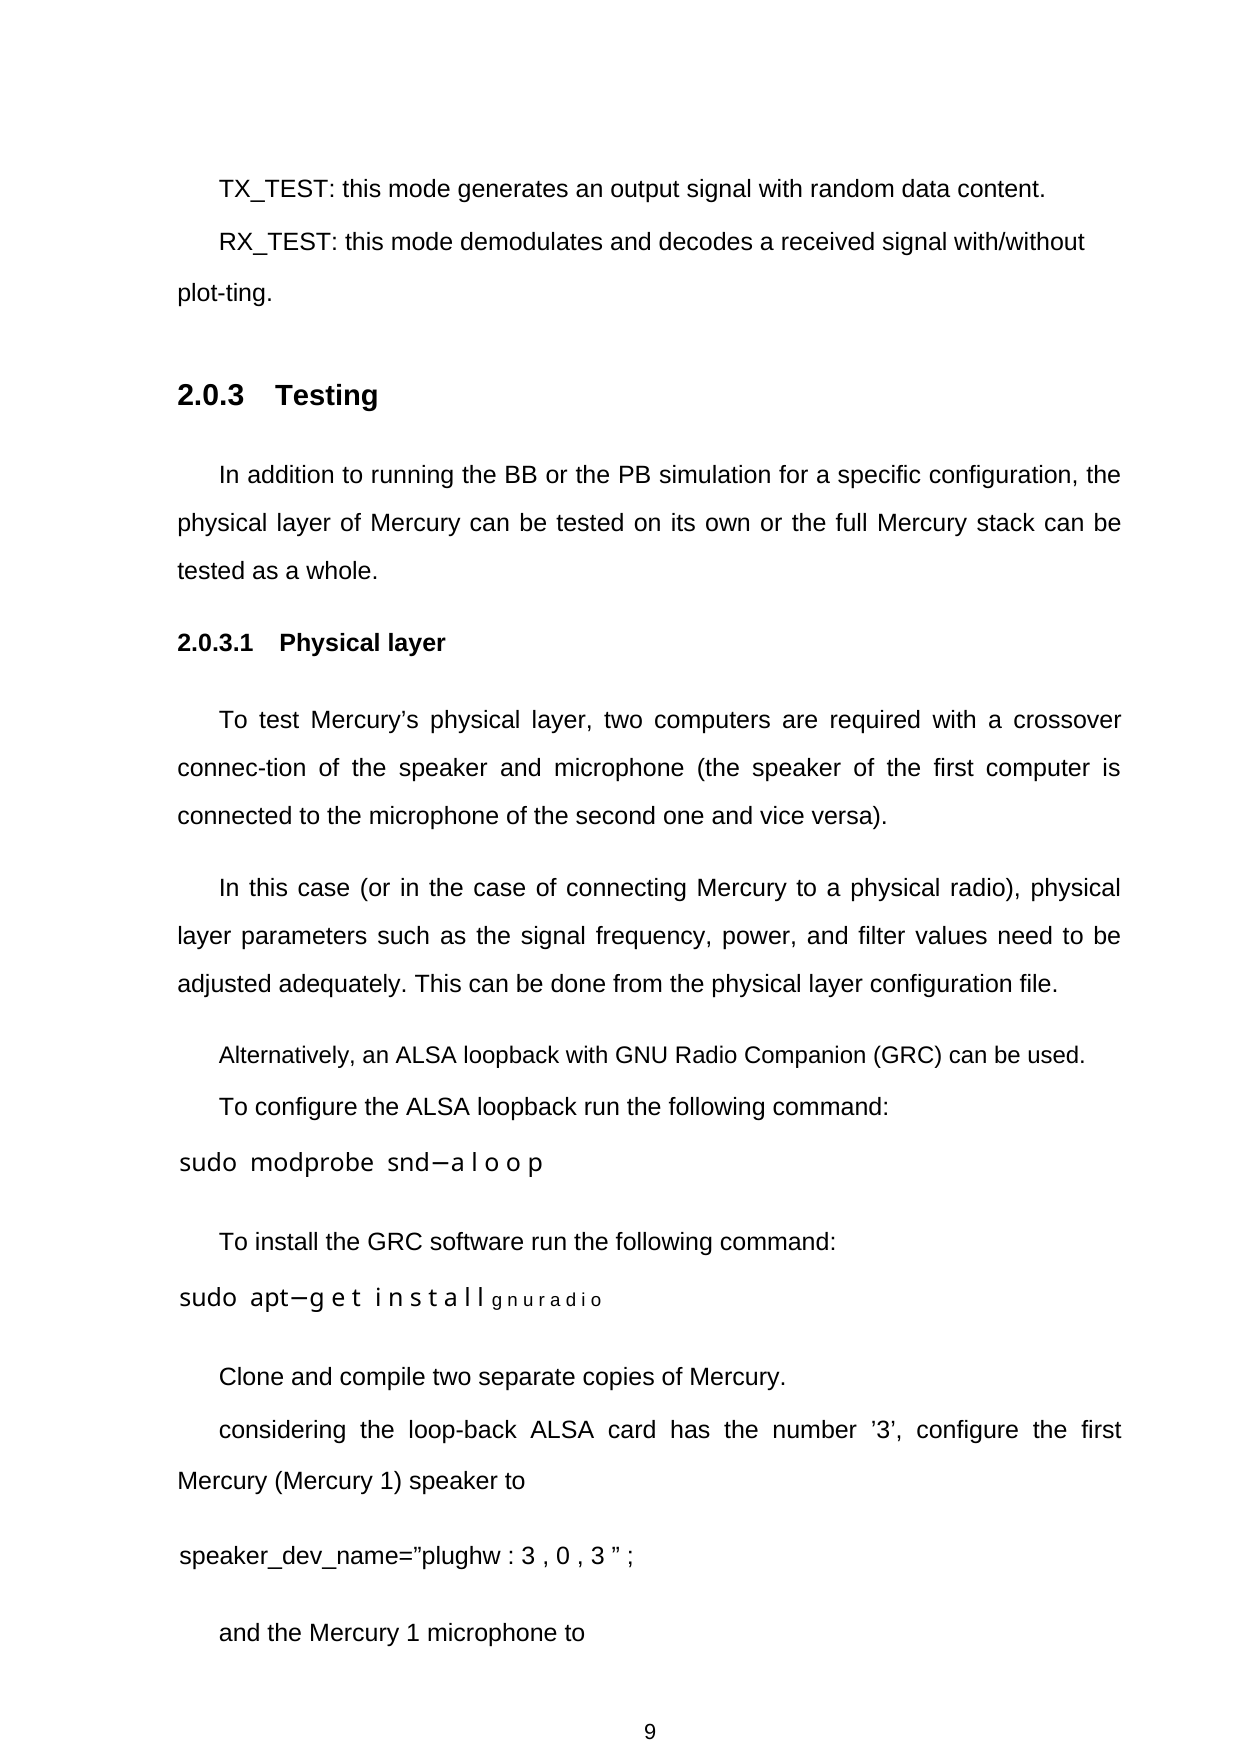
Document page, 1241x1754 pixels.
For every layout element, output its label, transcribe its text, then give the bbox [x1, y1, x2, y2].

text speaker_dev_name=”plughw : 3 , 0 , 3 ” ; [179, 1541, 1123, 1570]
text 9 [150, 1719, 1150, 1744]
text To configure the ALSA loopback run the following command: [219, 1092, 1123, 1121]
text Clone and compile two separate copies of Mercury. [219, 1362, 1123, 1391]
text In addition to running the BB or the PB simulation for a specific configuration, the physical layer of Mercury can be tested on its own or the full Mercury stack can be tested as a whole. [177, 460, 1123, 585]
text TX_TEST: this mode generates an output signal with random data content. [219, 174, 1123, 203]
text To test Mercury’s physical layer, two computers are required with a crossover connec-tion of the speaker and microphone (the speaker of the first computer is connected to the microphone of the second one and vice versa). [177, 705, 1123, 829]
text 2.0.3.1 Physical layer [177, 628, 1123, 657]
text Alternatively, an ALSA loopback with GNU Radio Companion (GRC) can be used. [219, 1041, 1123, 1068]
text In this case (or in the case of connecting Mercury to a physical radio), physical layer parameters such as the signal frequency, power, and filter values need to be adjusted adequately. This can be done from the physical layer configuration file. [177, 873, 1123, 997]
text and the Mercury 1 microphone to [219, 1618, 1123, 1647]
text 2.0.3 Testing [177, 377, 1123, 412]
text sudo modprobe snd−a l o o p [179, 1145, 1123, 1179]
text To install the GRC software run the following command: [219, 1227, 1123, 1256]
text sudo apt−g e t i n s t a l l g n u r a d i o [179, 1280, 1123, 1314]
text considering the loop-back ALSA card has the number ’3’, configure the first Mercury (Mercury 1) speaker to [177, 1415, 1123, 1495]
text RX_TEST: this mode demodulates and decodes a received signal with/without plot-ting. [177, 227, 1123, 307]
